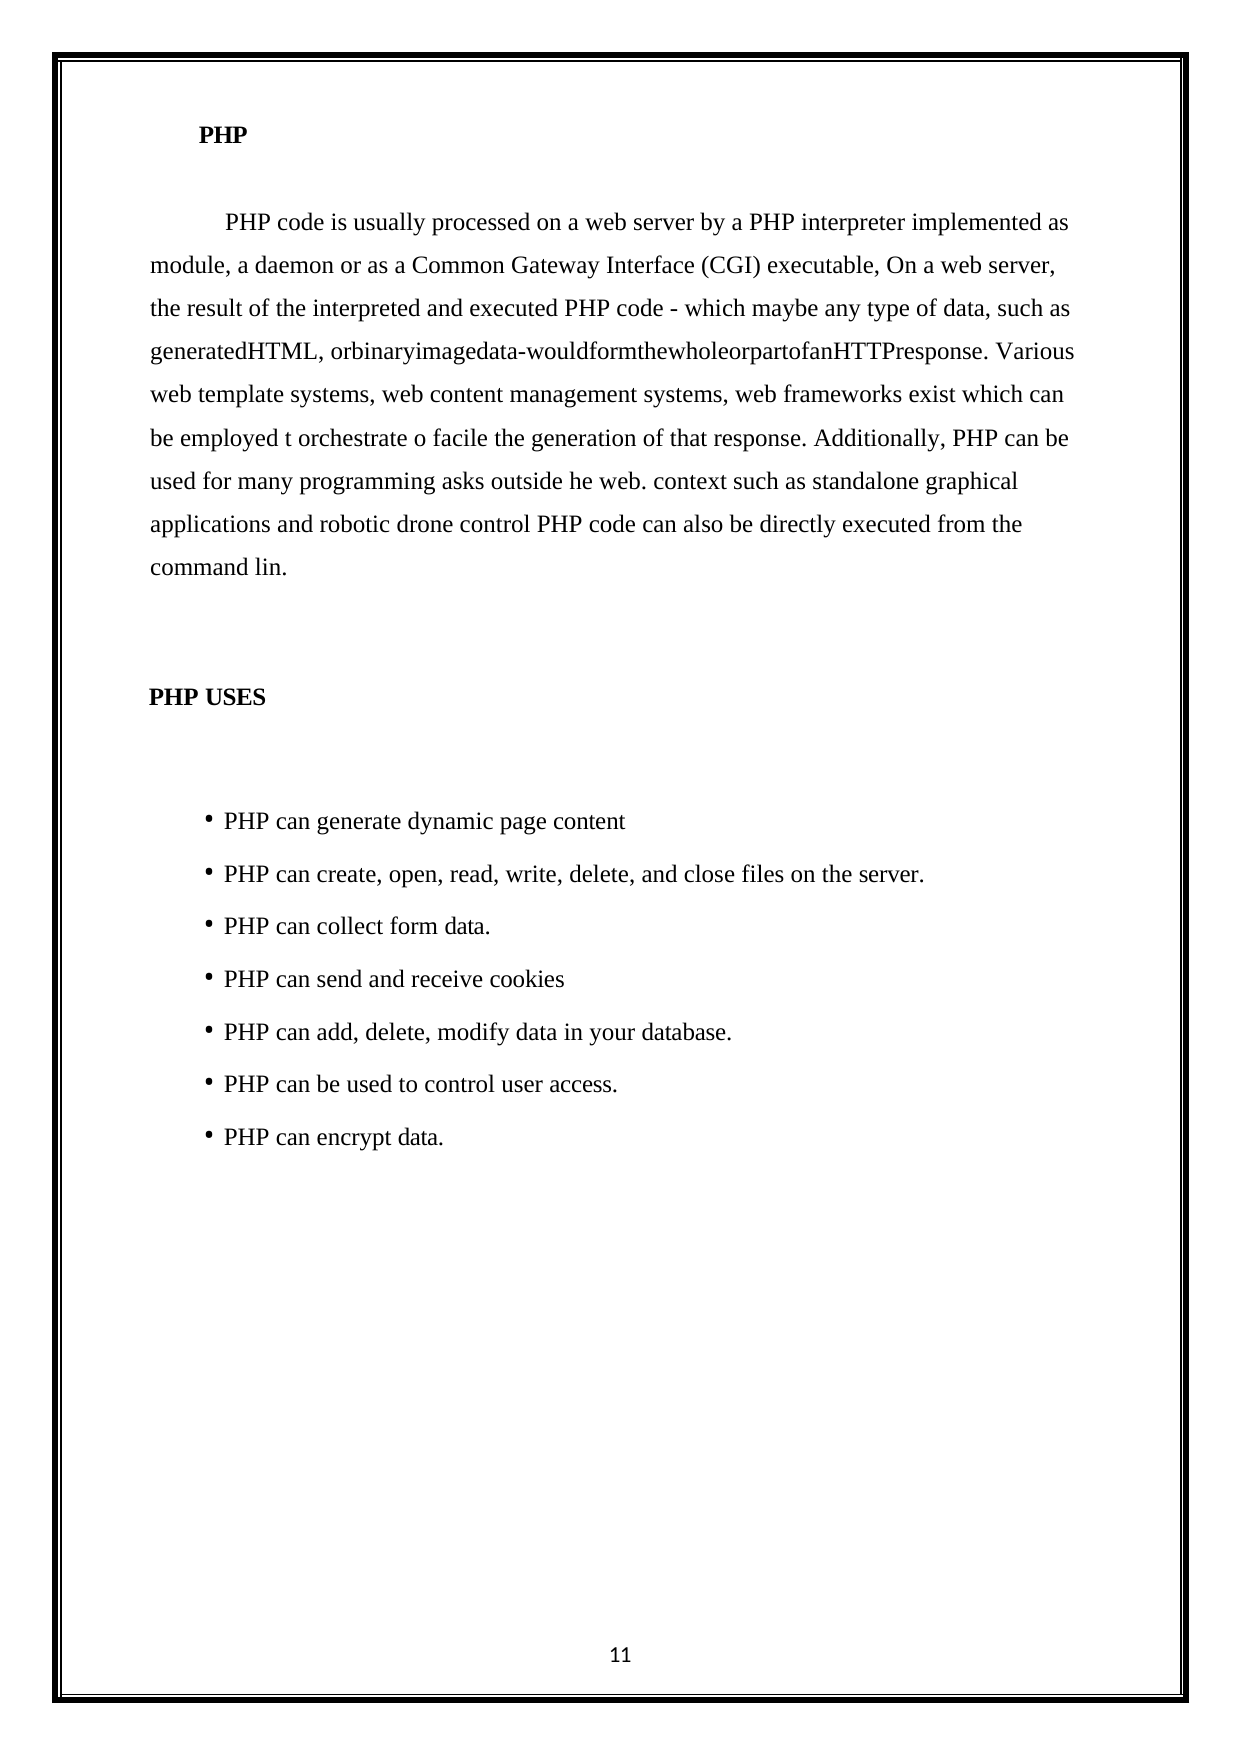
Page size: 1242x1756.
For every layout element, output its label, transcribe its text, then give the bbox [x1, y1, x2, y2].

list PHP can add, delete, modify data in your database. [203, 1009, 1167, 1049]
list PHP can encrypt data. [203, 1114, 1167, 1154]
list PHP can create, open, read, write, delete, and close files on the server. [203, 851, 1167, 891]
list PHP can generate dynamic page content [203, 798, 1167, 838]
list PHP can be used to control user access. [203, 1062, 1167, 1101]
subtitle PHP USES [148, 682, 1167, 711]
list PHP can collect form data. [203, 904, 1167, 943]
text PHP code is usually processed on a web server by a PHP interpreter implemented as module, a daemon or as a Common Gateway Interface (CGI) executable, On a web server, the result of the interpreted and executed PHP code - which maybe any type of data, such as generatedHTML, orbinaryimagedata-wouldformthewholeorpartofanHTTPresponse. Various web template systems, web content management systems, web frameworks exist which can be employed t orchestrate o facile the generation of that response. Additionally, PHP can be used for many programming asks outside he web. context such as standalone graphical applications and robotic drone control PHP code can also be directly executed from the command lin. [150, 207, 1084, 581]
subtitle PHP [198, 120, 1167, 149]
list PHP can send and receive cookies [203, 956, 1167, 996]
